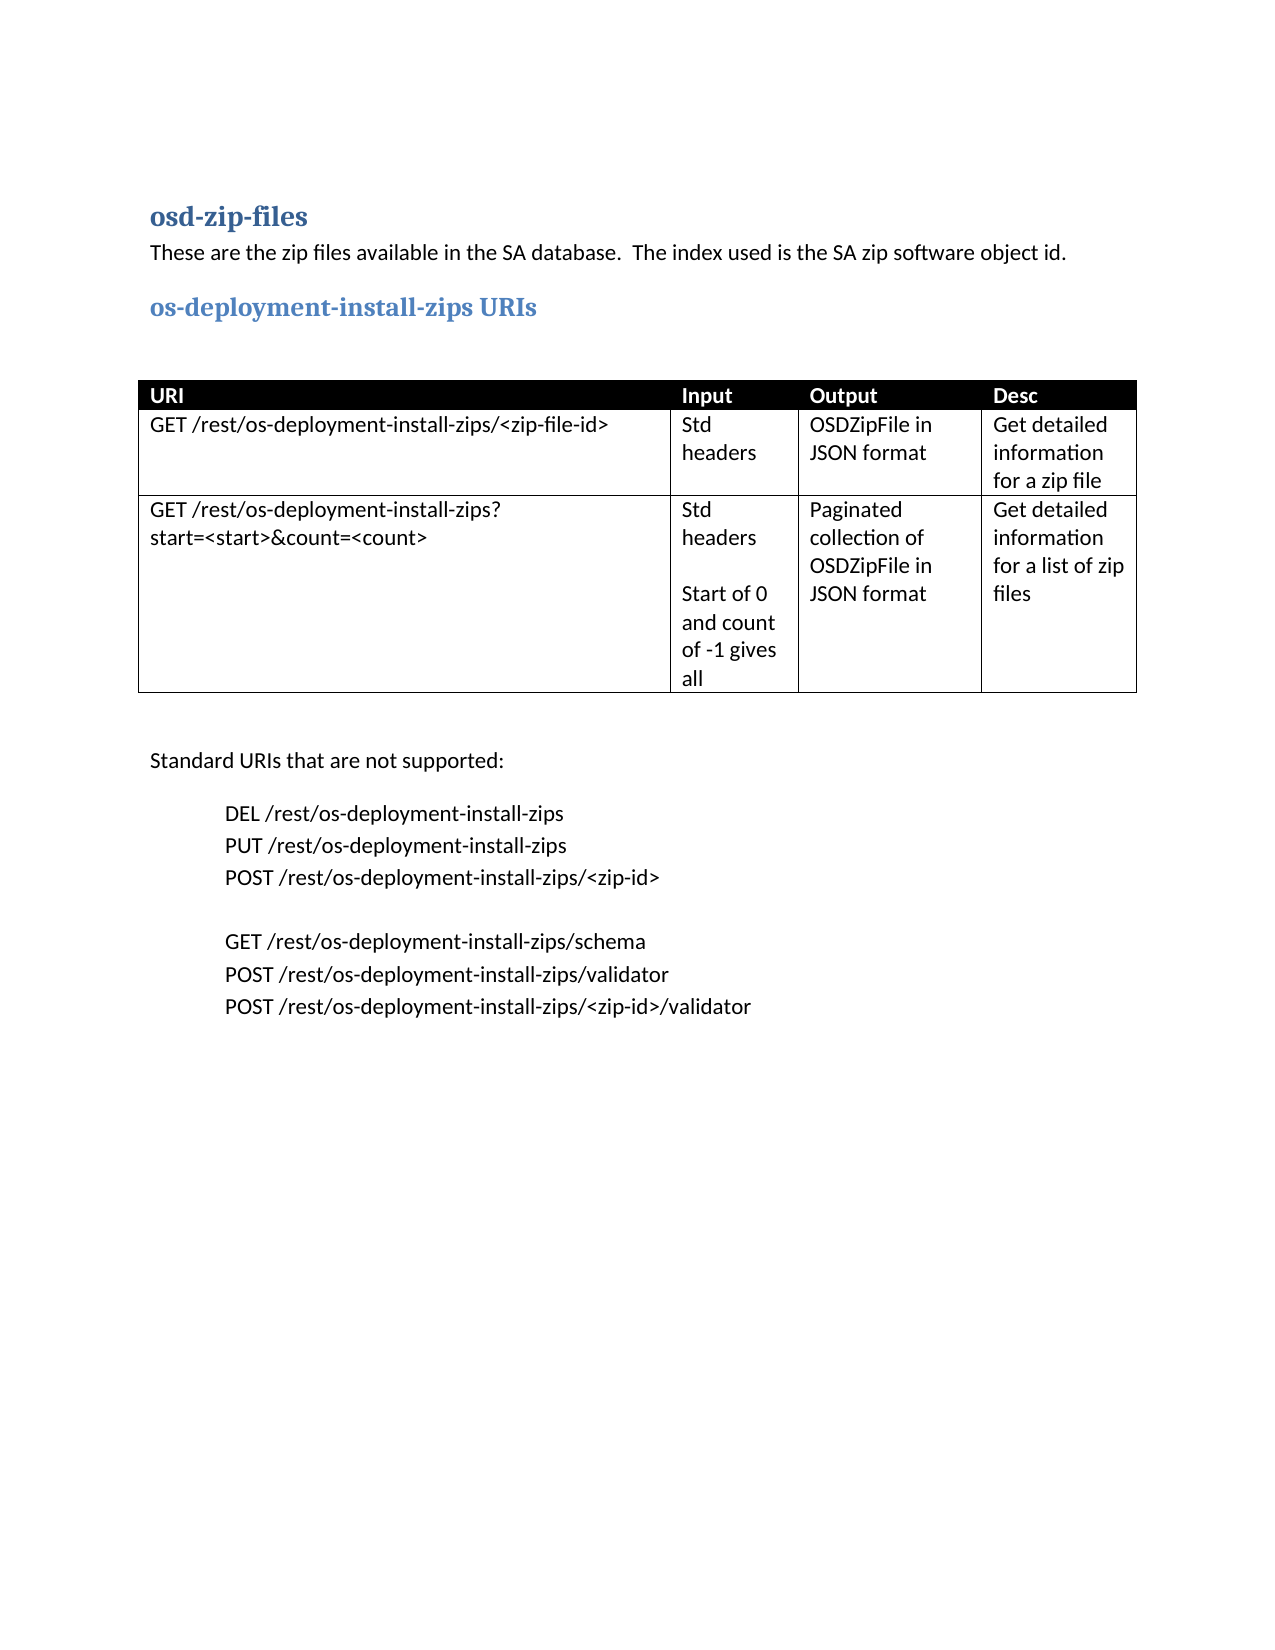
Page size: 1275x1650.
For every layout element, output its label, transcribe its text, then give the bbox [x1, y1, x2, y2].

table_cell Get detailed information for a zip file [982, 410, 1136, 494]
table_cell Std headers [671, 410, 798, 494]
table_header Input [671, 381, 798, 409]
text Standard URIs that are not supported: [150, 746, 1125, 774]
text GET /rest/os-deployment-install-zips/schema [150, 927, 1125, 956]
text PUT /rest/os-deployment-install-zips [225, 831, 1125, 859]
text POST /rest/os-deployment-install-zips/<zip-id> [225, 863, 1125, 891]
table_header Output [799, 381, 981, 409]
table_cell GET /rest/os-deployment-install-zips?start=<start>&count=<count> [139, 496, 670, 692]
subtitle os-deployment-install-zips URIs [150, 292, 1125, 323]
table_cell OSDZipFile in JSON format [799, 410, 981, 494]
table_cell Std headers Start of 0 and count of -1 gives all [671, 496, 798, 692]
table_header Desc [982, 381, 1136, 409]
table_cell Get detailed information for a list of zip files [982, 496, 1136, 692]
text These are the zip files available in the SA database. The index used is the SA zip software object id. [150, 238, 1125, 267]
subtitle osd-zip-files [150, 200, 1125, 233]
text DEL /rest/os-deployment-install-zips [225, 799, 1125, 827]
text POST /rest/os-deployment-install-zips/<zip-id>/validator [150, 992, 1125, 1020]
text POST /rest/os-deployment-install-zips/validator [150, 960, 1125, 988]
table_header URI [139, 381, 670, 409]
table_cell GET /rest/os-deployment-install-zips/<zip-file-id> [139, 410, 670, 494]
table_cell Paginated collection of OSDZipFile in JSON format [799, 496, 981, 692]
